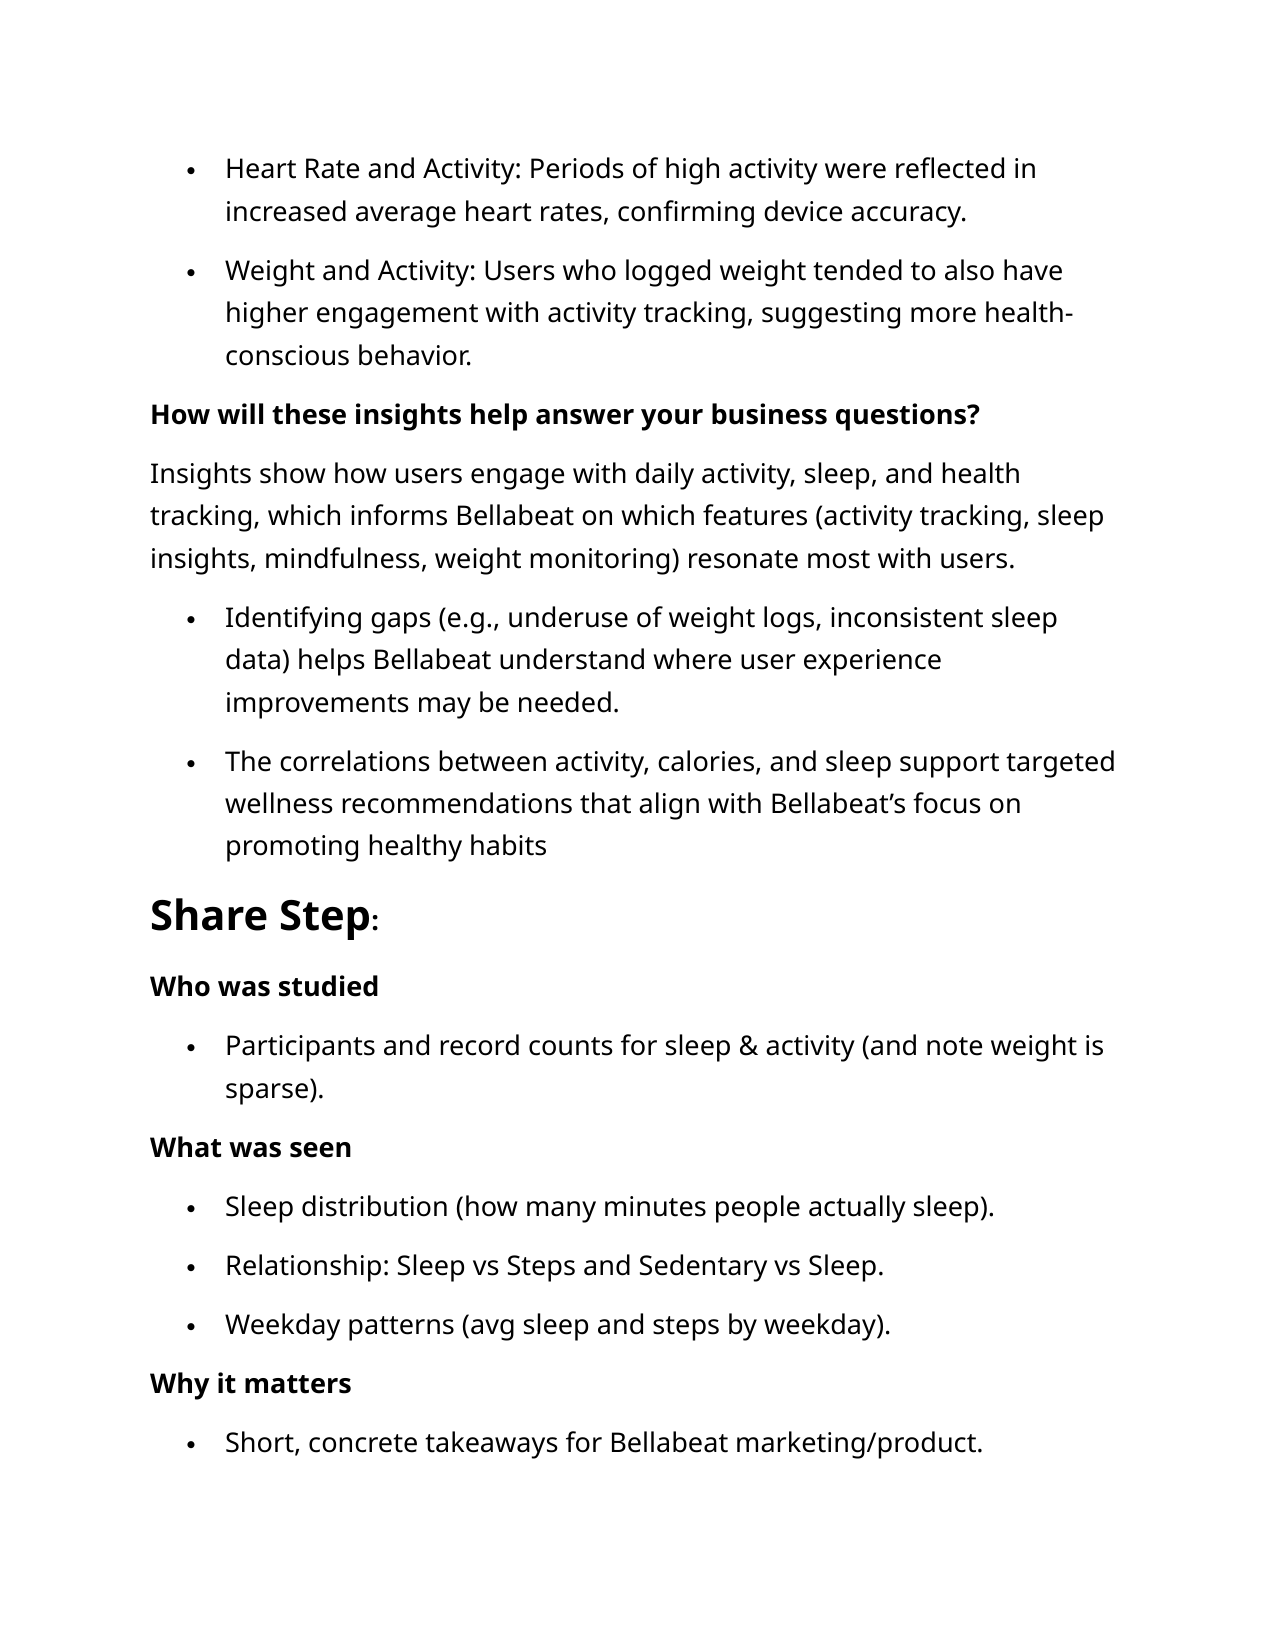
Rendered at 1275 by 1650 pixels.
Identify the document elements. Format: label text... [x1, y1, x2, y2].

list The correlations between activity, calories, and sleep support targeted wellness recommendations that align with Bellabeat’s focus on promoting healthy habits [187, 742, 1125, 864]
text Why it matters [150, 1364, 1125, 1401]
text Share Step: [150, 886, 1125, 943]
list Short, concrete takeaways for Bellabeat marketing/product. [187, 1424, 1125, 1461]
list Heart Rate and Activity: Periods of high activity were reflected in increased average heart rates, confirming device accuracy. [187, 150, 1125, 229]
list Participants and record counts for sleep & activity (and note weight is sparse). [187, 1027, 1125, 1106]
list Relationship: Sleep vs Steps and Sedentary vs Sleep. [187, 1246, 1125, 1283]
list Identifying gaps (e.g., underuse of weight logs, inconsistent sleep data) helps Bellabeat understand where user experience improvements may be needed. [187, 598, 1125, 720]
text What was seen [150, 1128, 1125, 1165]
list Weight and Activity: Users who logged weight tended to also have higher engagement with activity tracking, suggesting more health-conscious behavior. [187, 251, 1125, 373]
list Sleep distribution (how many minutes people actually sleep). [187, 1187, 1125, 1224]
list Weekday patterns (avg sleep and steps by weekday). [187, 1306, 1125, 1342]
text How will these insights help answer your business questions? [150, 395, 1125, 432]
text Insights show how users engage with daily activity, sleep, and health tracking, which informs Bellabeat on which features (activity tracking, sleep insights, mindfulness, weight monitoring) resonate most with users. [150, 454, 1125, 576]
text Who was studied [150, 968, 1125, 1005]
